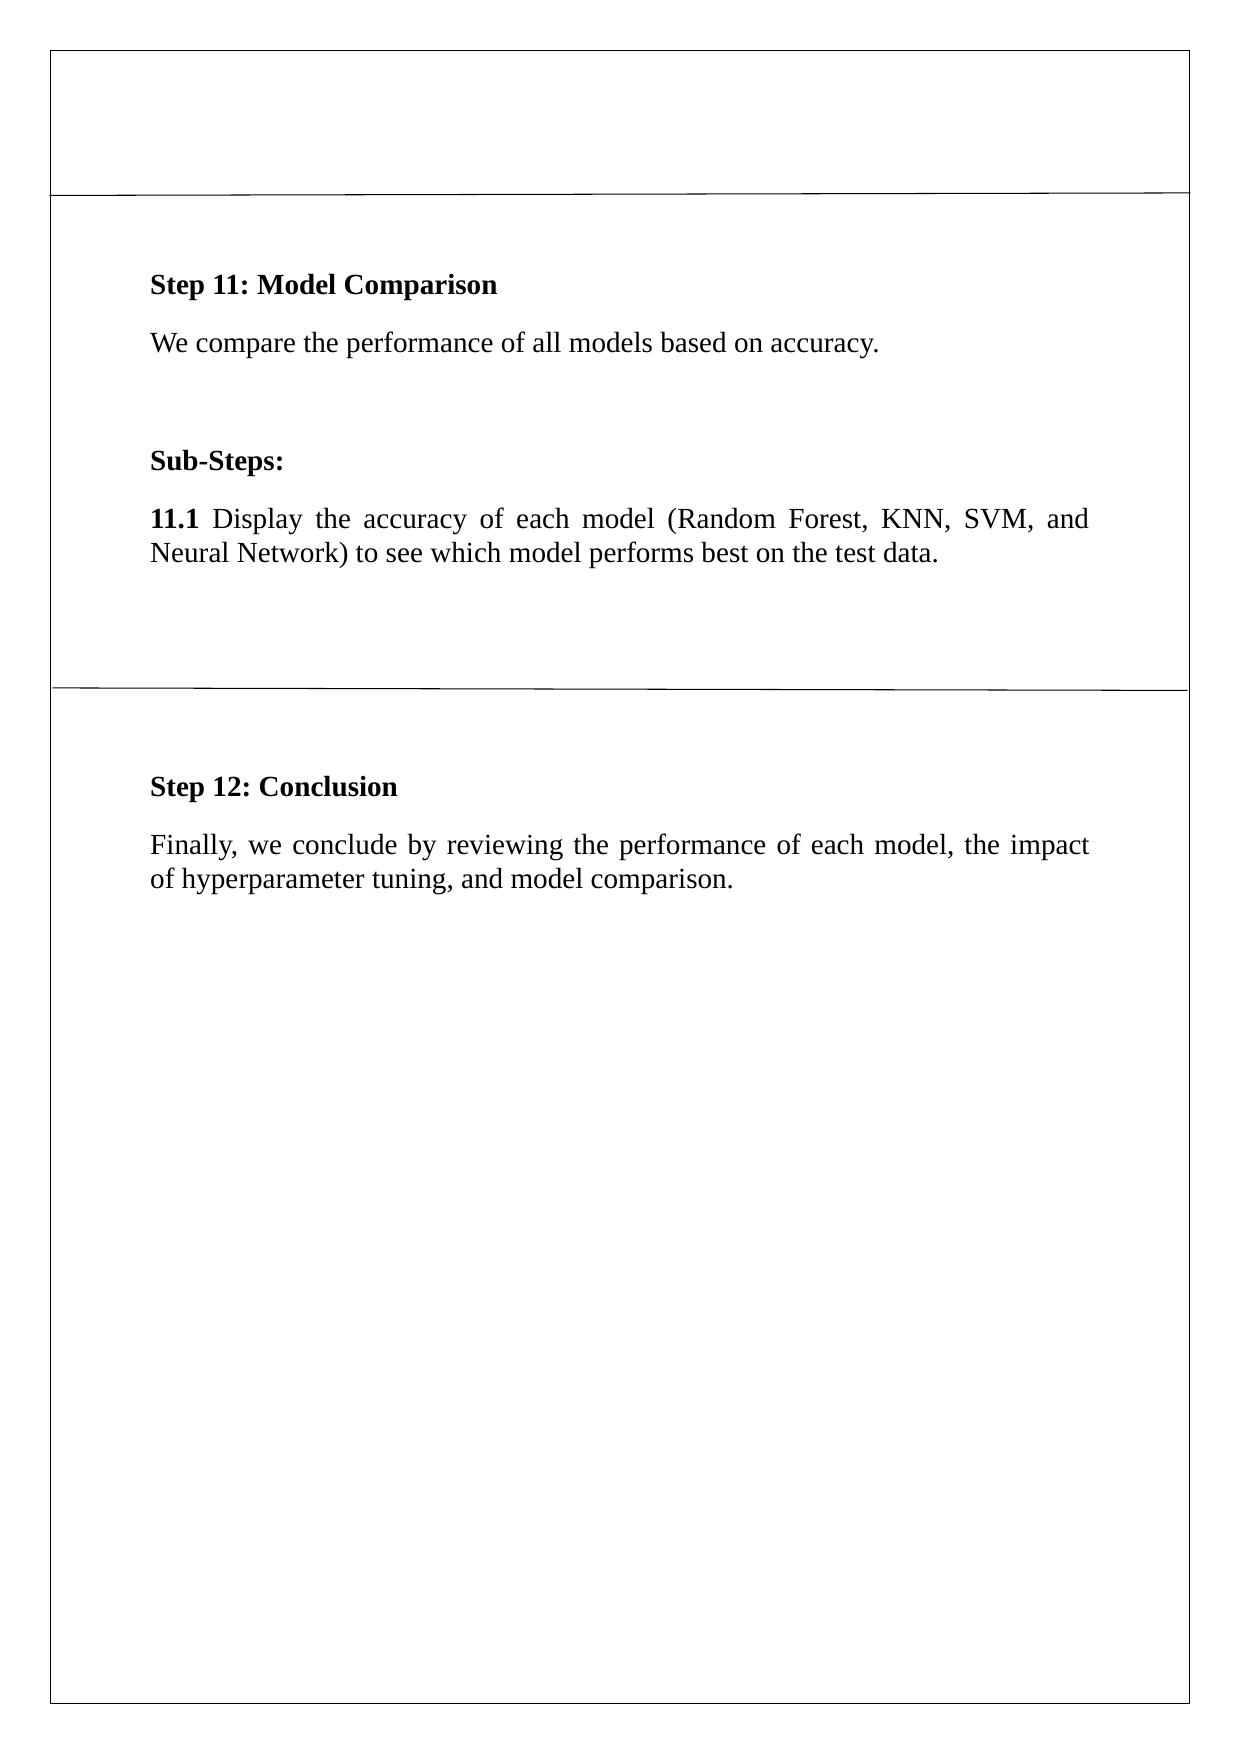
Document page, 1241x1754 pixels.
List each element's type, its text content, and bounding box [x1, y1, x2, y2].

text Sub-Steps: [150, 443, 1090, 476]
text Step 12: Conclusion [150, 769, 1090, 802]
text Finally, we conclude by reviewing the performance of each model, the impact of hyperparameter tuning, and model comparison. [150, 827, 1090, 894]
text Step 11: Model Comparison [150, 267, 1090, 301]
text We compare the performance of all models based on accuracy. [150, 326, 1090, 359]
text 11.1 Display the accuracy of each model (Random Forest, KNN, SVM, and Neural Network) to see which model performs best on the test data. [150, 501, 1090, 568]
